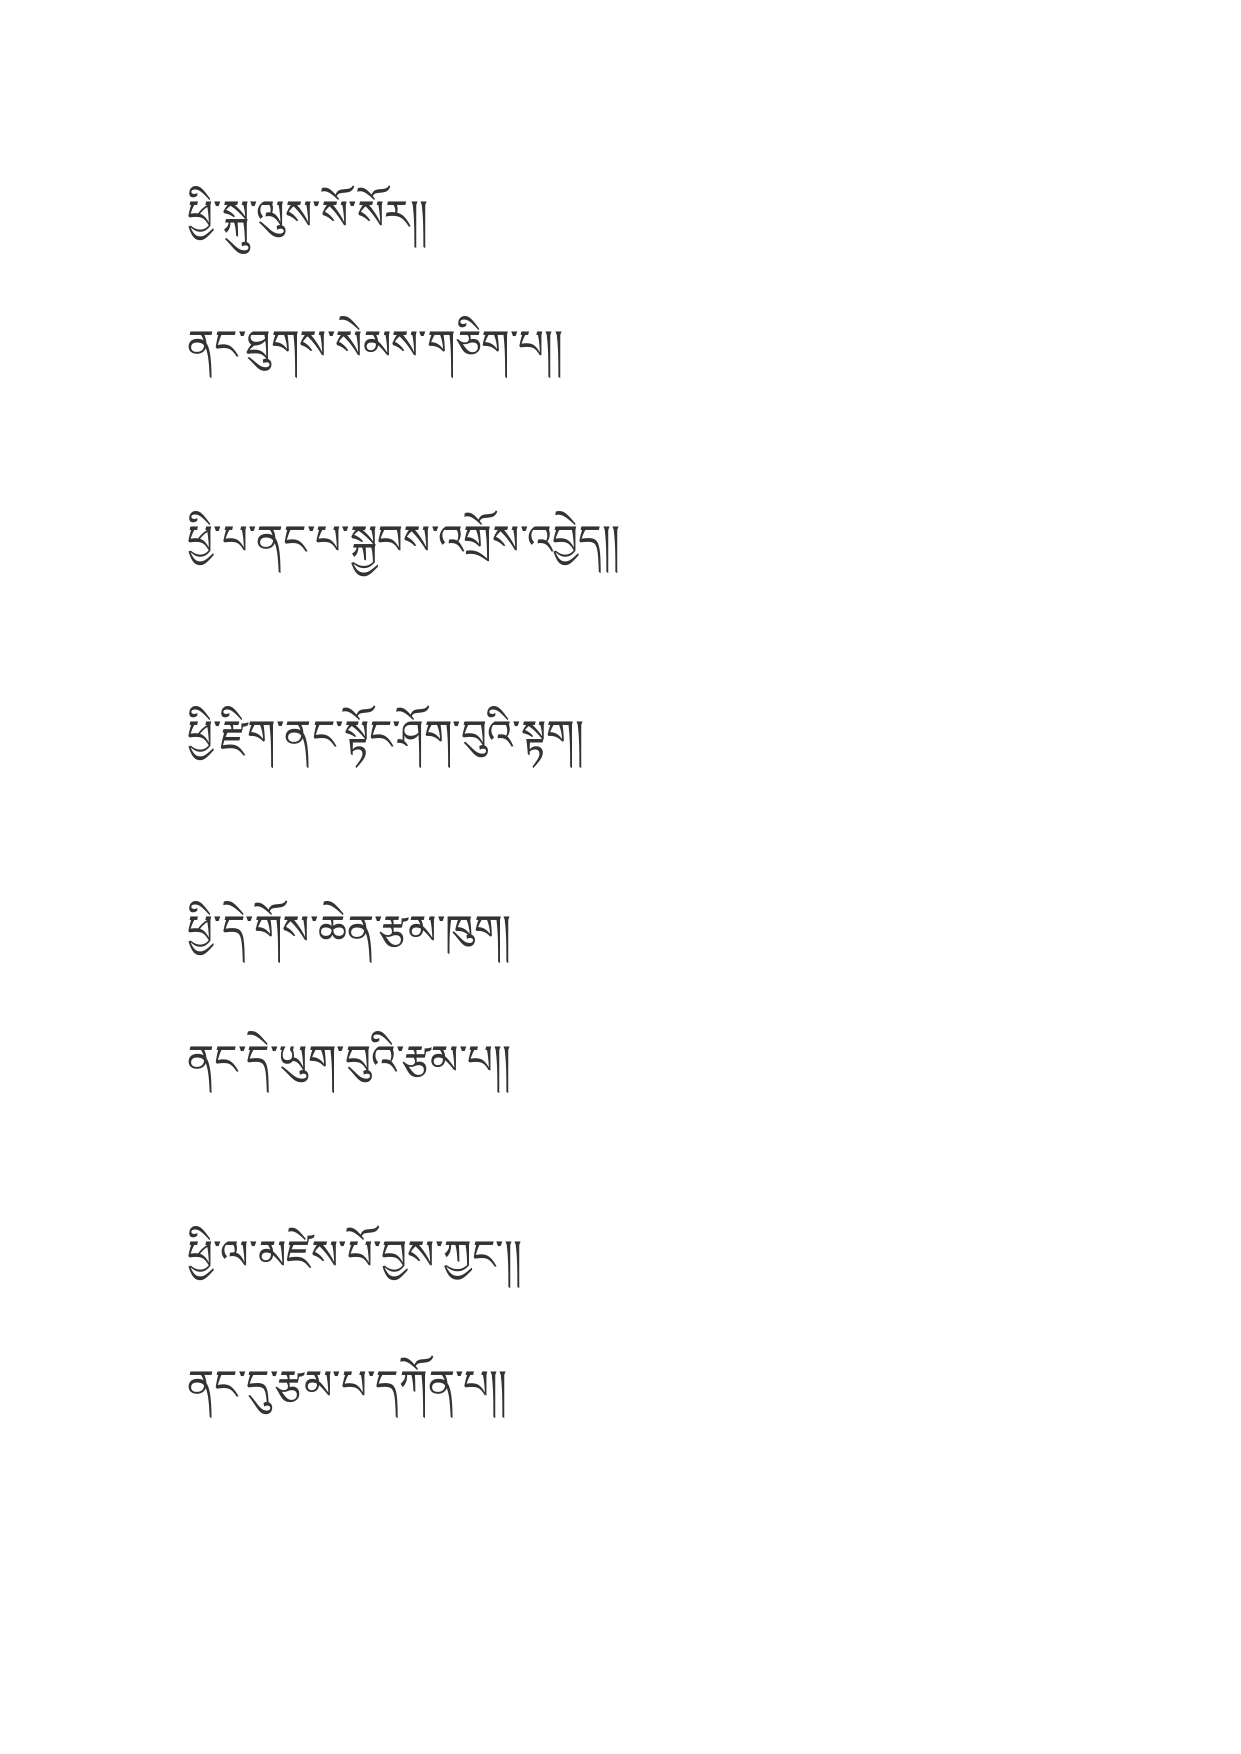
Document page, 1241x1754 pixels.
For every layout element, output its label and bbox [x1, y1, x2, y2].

text [187, 162, 1053, 1527]
